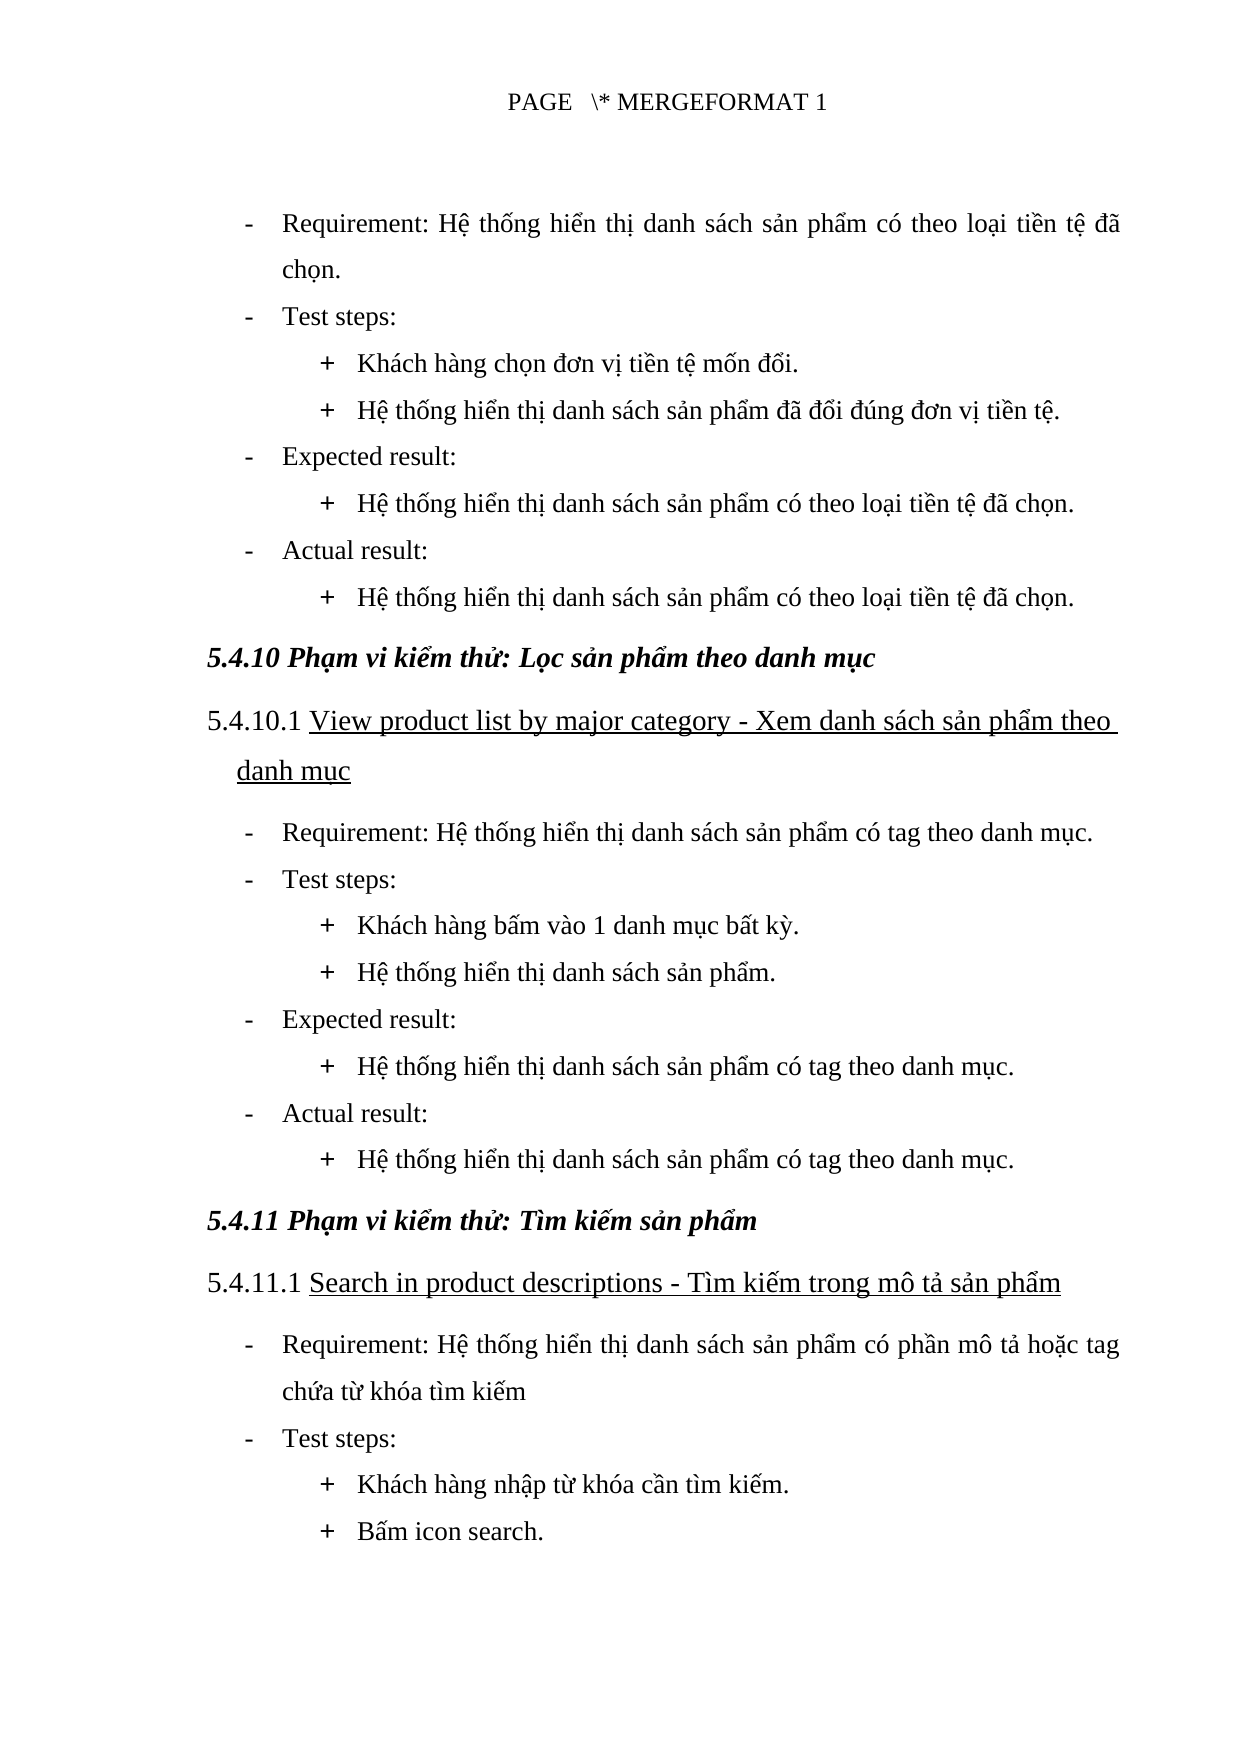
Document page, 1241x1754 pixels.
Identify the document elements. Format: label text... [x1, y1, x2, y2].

list Actual result: [244, 534, 1122, 565]
list Khách hàng chọn đơn vị tiền tệ mốn đổi. [319, 347, 1122, 378]
list Expected result: [244, 441, 1122, 472]
list Khách hàng bấm vào 1 danh mục bất kỳ. [319, 909, 1122, 941]
list Hệ thống hiển thị danh sách sản phẩm có tag theo danh mục. [319, 1050, 1122, 1081]
list Test steps: [244, 863, 1122, 894]
list Hệ thống hiển thị danh sách sản phẩm có theo loại tiền tệ đã chọn. [319, 581, 1122, 612]
list Requirement: Hệ thống hiển thị danh sách sản phẩm có phần mô tả hoặc tag chứa từ khóa tìm kiếm [244, 1328, 1122, 1406]
list Khách hàng nhập từ khóa cần tìm kiếm. [319, 1468, 1122, 1499]
list Hệ thống hiển thị danh sách sản phẩm có tag theo danh mục. [319, 1143, 1122, 1174]
list Test steps: [244, 300, 1122, 331]
list Test steps: [244, 1422, 1122, 1453]
subtitle View product list by major category - Xem danh sách sản phẩm theo danh mục [207, 703, 1122, 787]
list Bấm icon search. [319, 1515, 1122, 1546]
list Actual result: [244, 1097, 1122, 1128]
subtitle Search in product descriptions - Tìm kiếm trong mô tả sản phẩm [207, 1266, 1122, 1299]
list Hệ thống hiển thị danh sách sản phẩm. [319, 956, 1122, 987]
list Requirement: Hệ thống hiển thị danh sách sản phẩm có tag theo danh mục. [244, 816, 1122, 847]
subtitle Phạm vi kiểm thử: Tìm kiếm sản phẩm [207, 1203, 1122, 1236]
list Hệ thống hiển thị danh sách sản phẩm đã đổi đúng đơn vị tiền tệ. [319, 394, 1122, 425]
list Hệ thống hiển thị danh sách sản phẩm có theo loại tiền tệ đã chọn. [319, 487, 1122, 518]
list Expected result: [244, 1003, 1122, 1034]
subtitle Phạm vi kiểm thử: Lọc sản phẩm theo danh mục [207, 640, 1122, 674]
list Requirement: Hệ thống hiển thị danh sách sản phẩm có theo loại tiền tệ đã chọn. [244, 207, 1122, 284]
